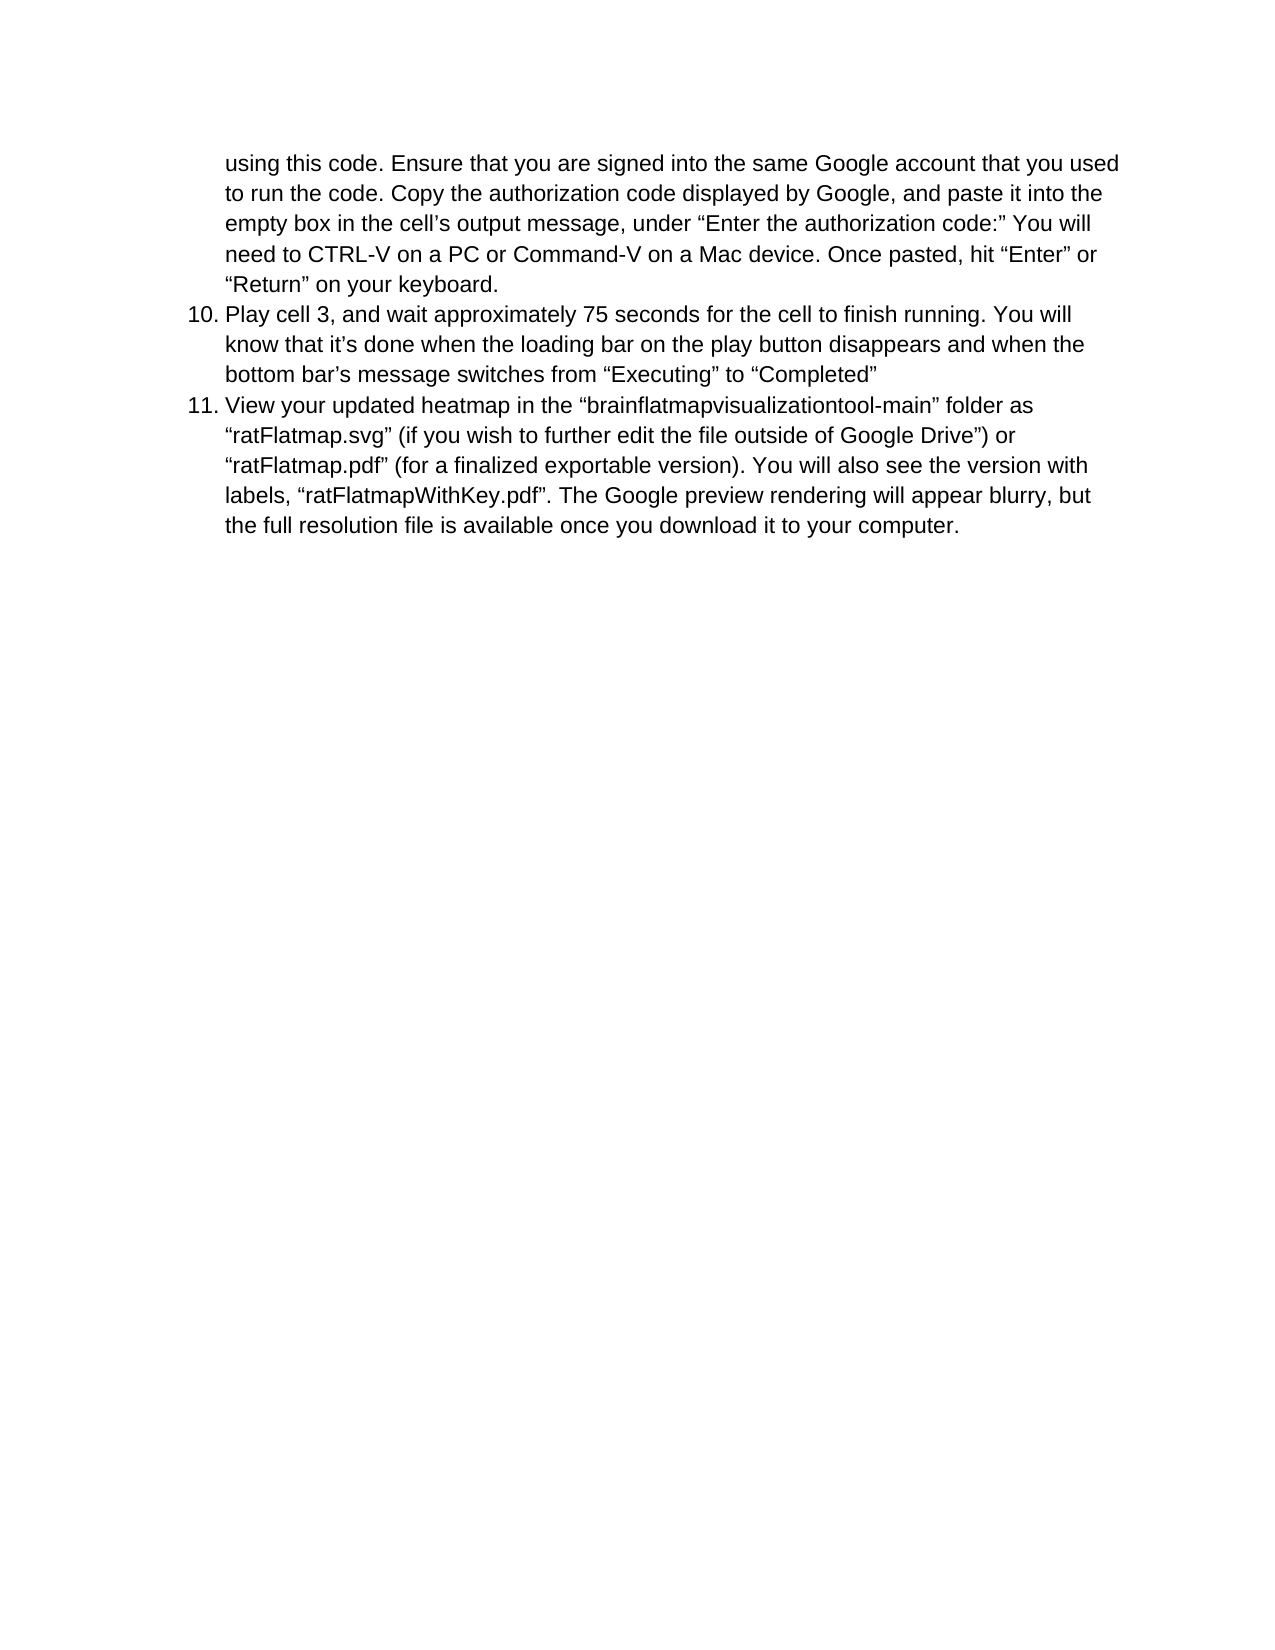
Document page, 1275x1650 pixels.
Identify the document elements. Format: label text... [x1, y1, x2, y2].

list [187, 150, 1125, 297]
list Play cell 3, and wait approximately 75 seconds for the cell to finish running. You will know that it’s done when the loading bar on the play button disappears and when the bottom bar’s message switches from “Executing” to “Completed” [187, 301, 1125, 388]
list View your updated heatmap in the “brainflatmapvisualizationtool-main” folder as “ratFlatmap.svg” (if you wish to further edit the file outside of Google Drive”) or “ratFlatmap.pdf” (for a finalized exportable version). You will also see the version with labels, “ratFlatmapWithKey.pdf”. The Google preview rendering will appear blurry, but the full resolution file is available once you download it to your computer. [187, 392, 1125, 539]
